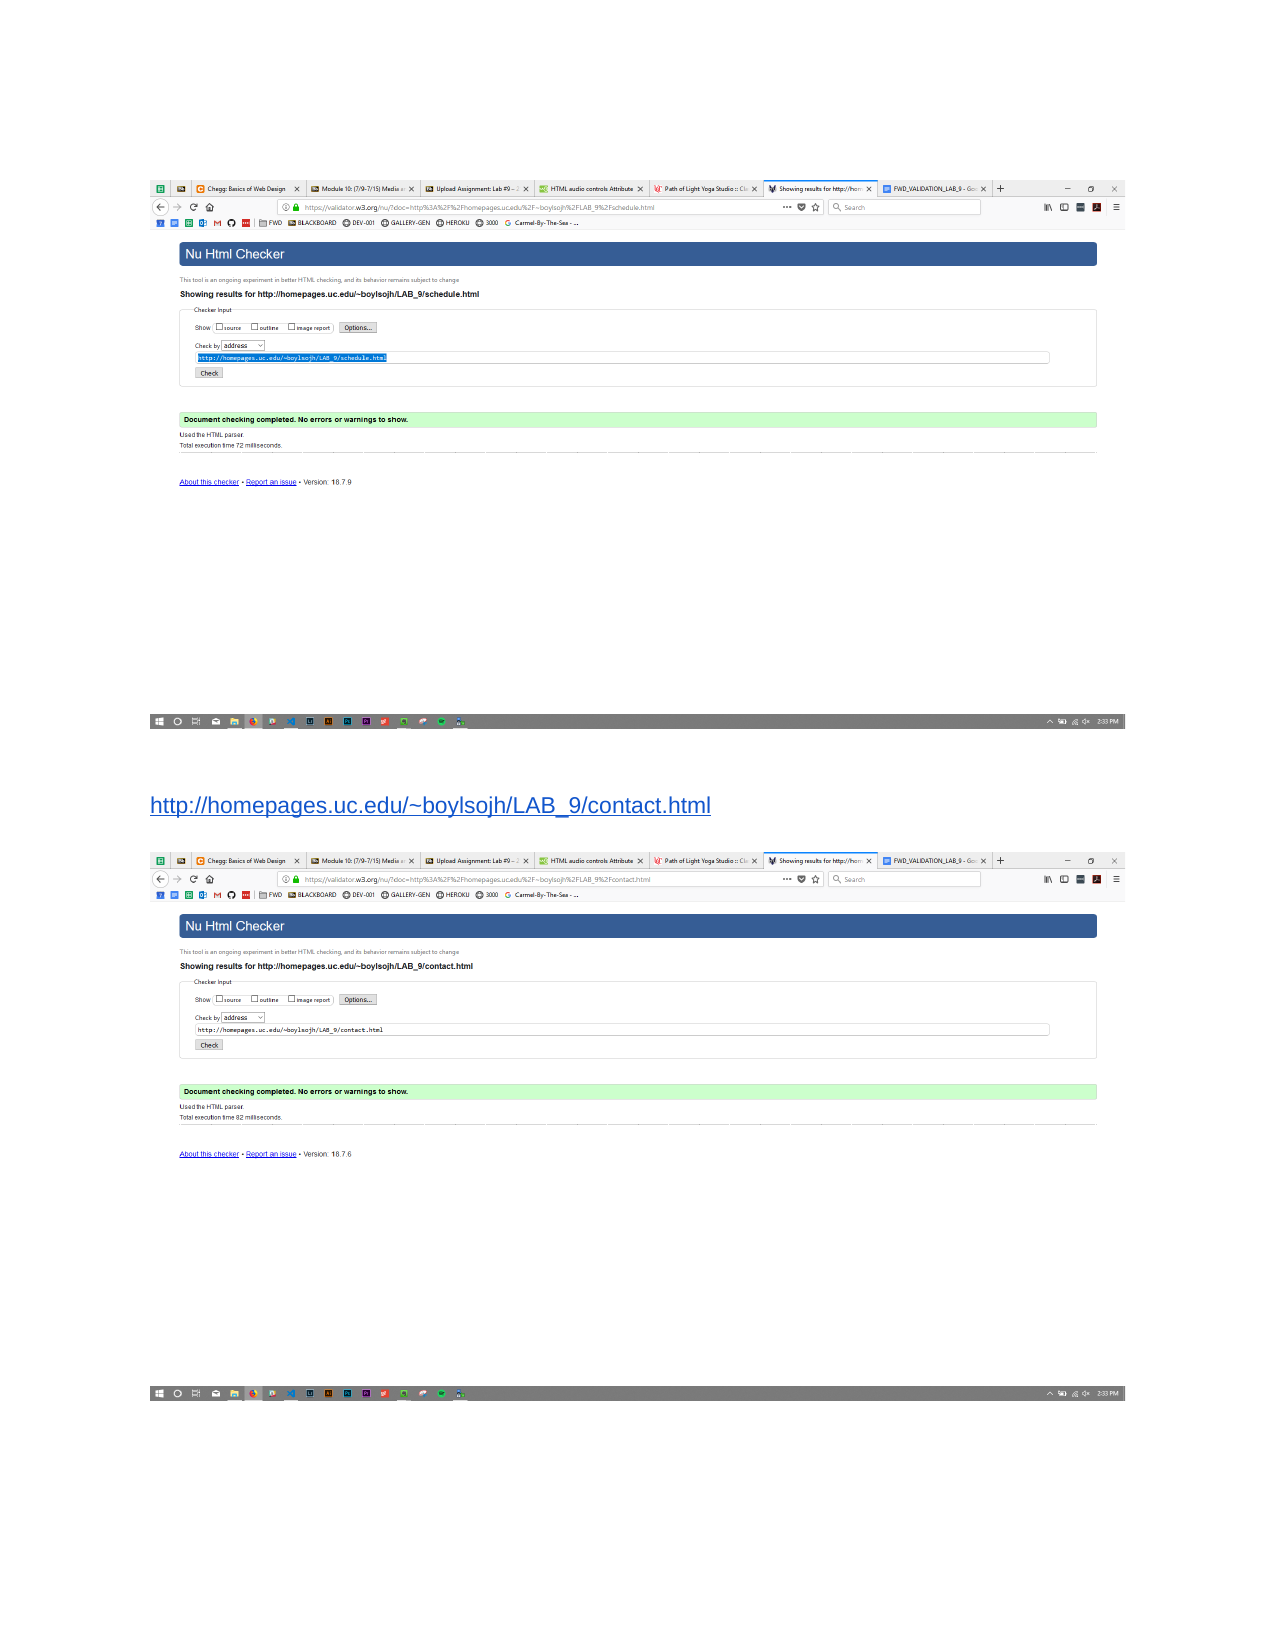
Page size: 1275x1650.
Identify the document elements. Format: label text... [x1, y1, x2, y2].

picture [150, 852, 1125, 1401]
text http://homepages.uc.edu/~boylsojh/LAB_9/contact.html [150, 792, 1125, 819]
picture [150, 180, 1125, 729]
